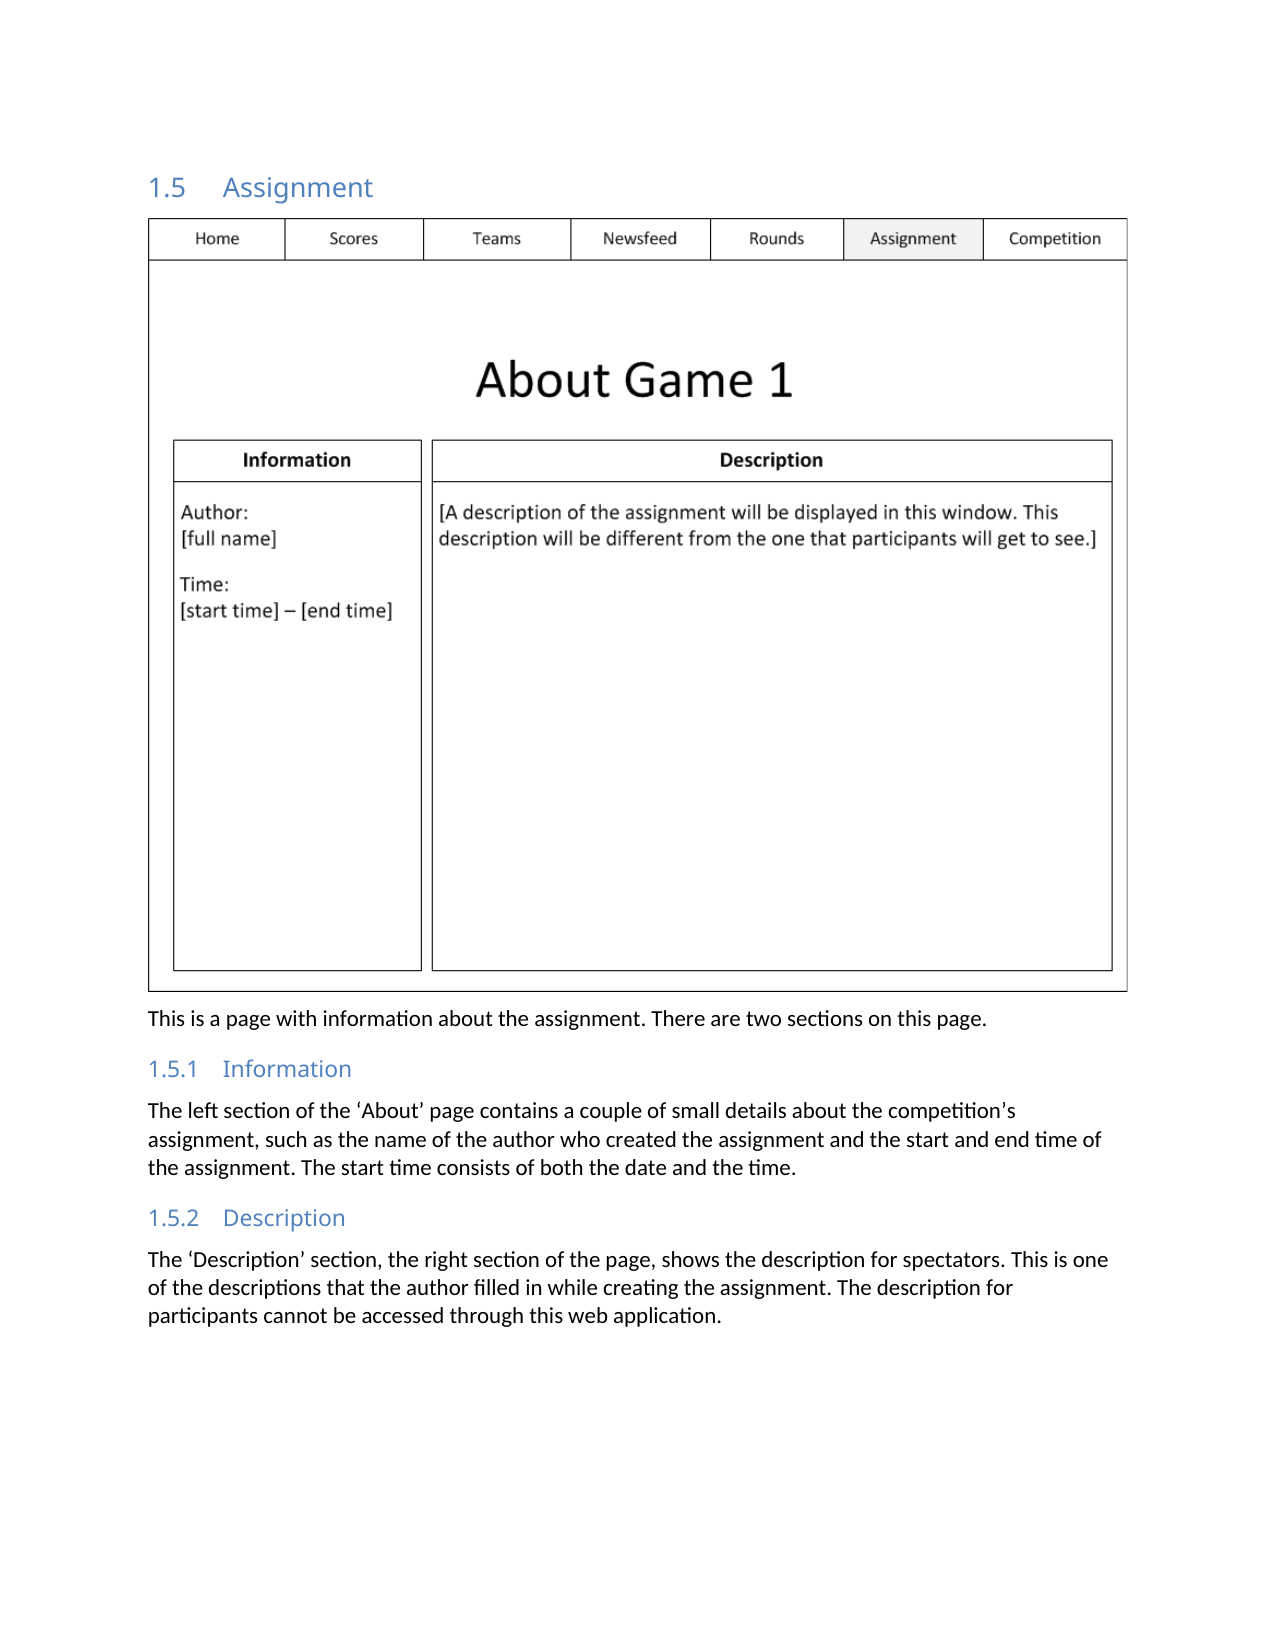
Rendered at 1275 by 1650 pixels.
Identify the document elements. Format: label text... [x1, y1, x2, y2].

subtitle 1.5.1 Information [148, 1053, 1127, 1084]
text The left section of the ‘About’ page contains a couple of small details about the competition’s assignment, such as the name of the author who created the assignment and the start and end time of the assignment. The start time consists of both the date and the time. [148, 1097, 1127, 1181]
subtitle 1.5 Assignment [148, 168, 1127, 205]
subtitle 1.5.2 Description [148, 1202, 1127, 1233]
text The ‘Description’ section, the right section of the page, shows the description for spectators. This is one of the descriptions that the author filled in while creating the assignment. The description for participants cannot be accessed through this web application. [148, 1245, 1127, 1329]
picture [147, 217, 1128, 992]
text This is a page with information about the assignment. There are two sections on this page. [148, 1004, 1127, 1032]
